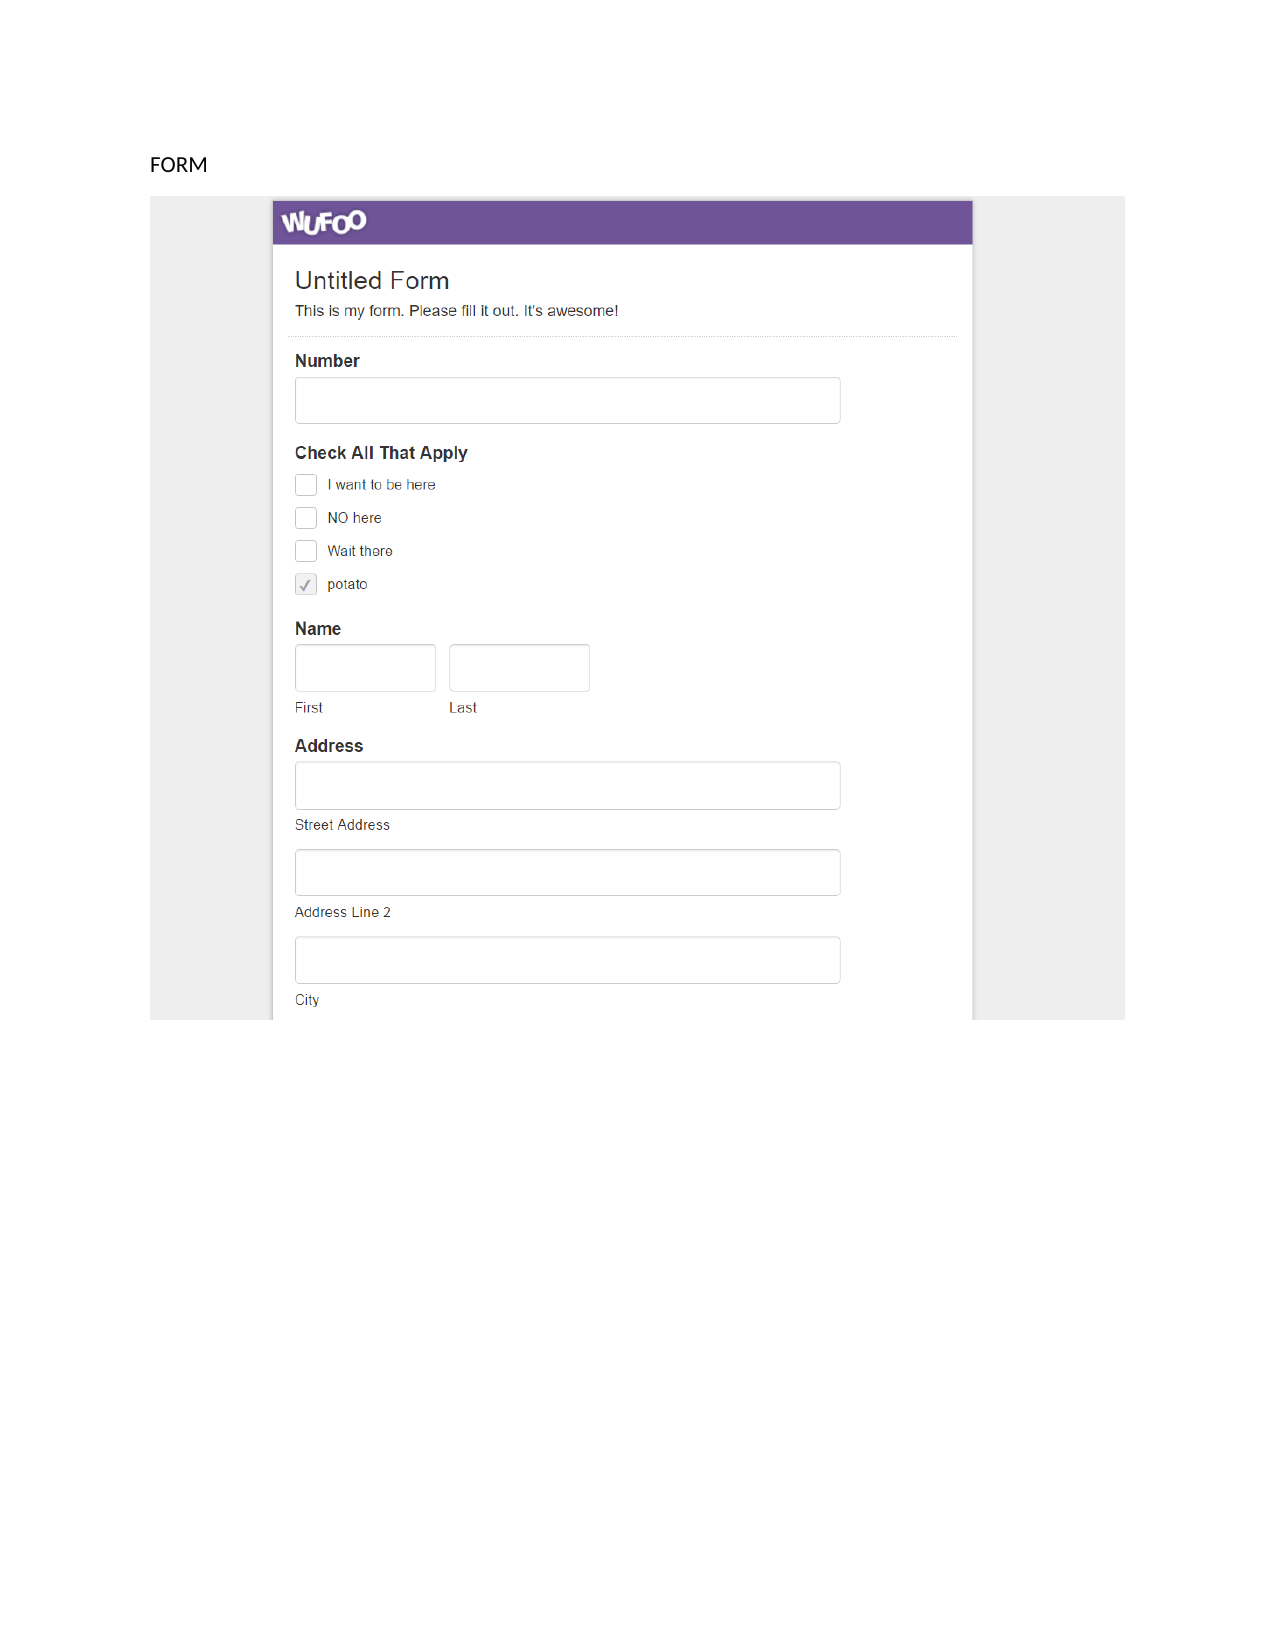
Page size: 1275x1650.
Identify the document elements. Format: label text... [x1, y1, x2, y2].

picture [150, 196, 1125, 1020]
text FORM [150, 150, 1125, 178]
